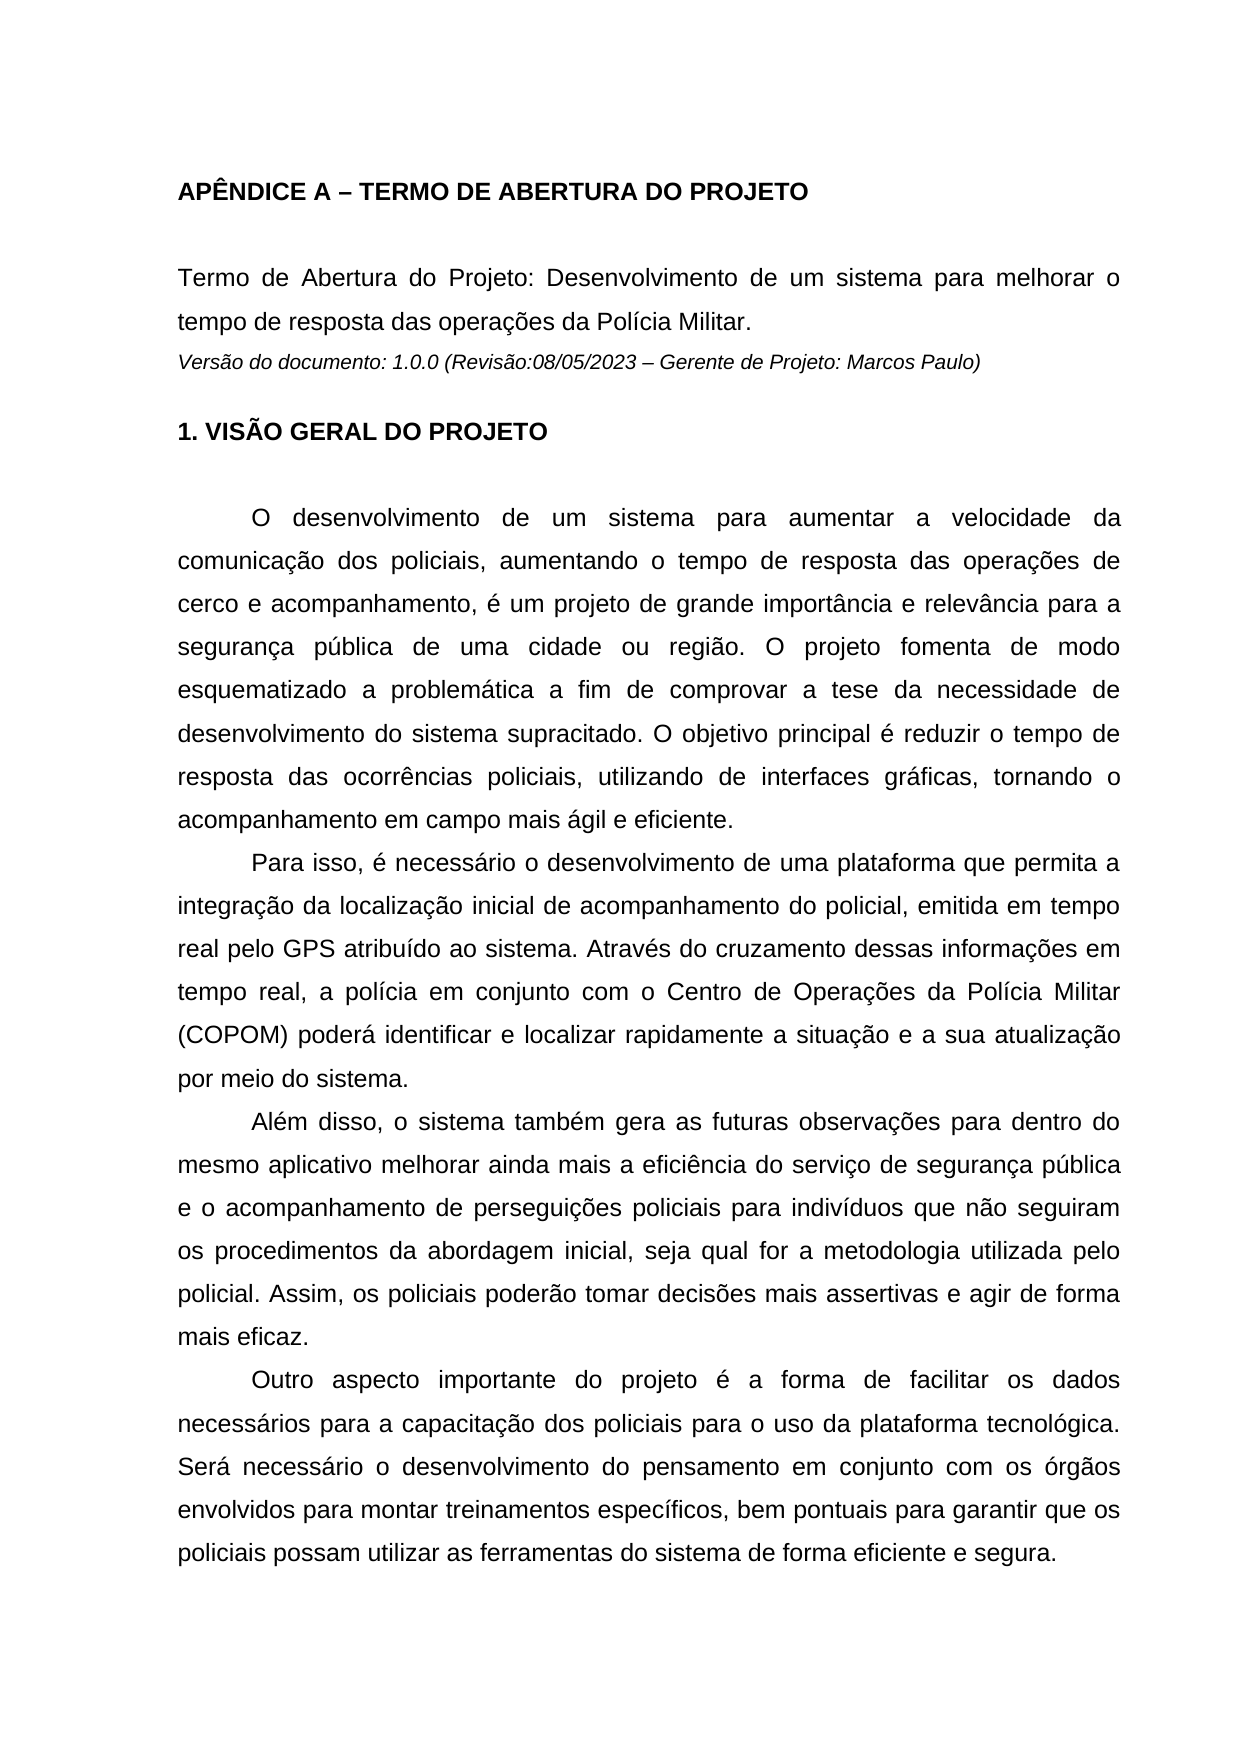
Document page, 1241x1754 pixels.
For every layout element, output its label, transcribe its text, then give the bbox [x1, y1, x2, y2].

text Para isso, é necessário o desenvolvimento de uma plataforma que permita a integração da localização inicial de acompanhamento do policial, emitida em tempo real pelo GPS atribuído ao sistema. Através do cruzamento dessas informações em tempo real, a polícia em conjunto com o Centro de Operações da Polícia Militar (COPOM) poderá identificar e localizar rapidamente a situação e a sua atualização por meio do sistema. [177, 848, 1122, 1092]
text 1. VISÃO GERAL DO PROJETO [177, 417, 1122, 446]
text Versão do documento: 1.0.0 (Revisão:08/05/2023 – Gerente de Projeto: Marcos Paulo) [177, 350, 1122, 374]
text Outro aspecto importante do projeto é a forma de facilitar os dados necessários para a capacitação dos policiais para o uso da plataforma tecnológica. Será necessário o desenvolvimento do pensamento em conjunto com os órgãos envolvidos para montar treinamentos específicos, bem pontuais para garantir que os policiais possam utilizar as ferramentas do sistema de forma eficiente e segura. [177, 1366, 1122, 1567]
text O desenvolvimento de um sistema para aumentar a velocidade da comunicação dos policiais, aumentando o tempo de resposta das operações de cerco e acompanhamento, é um projeto de grande importância e relevância para a segurança pública de uma cidade ou região. O projeto fomenta de modo esquematizado a problemática a fim de comprovar a tese da necessidade de desenvolvimento do sistema supracitado. O objetivo principal é reduzir o tempo de resposta das ocorrências policiais, utilizando de interfaces gráficas, tornando o acompanhamento em campo mais ágil e eficiente. [177, 503, 1122, 834]
text Termo de Abertura do Projeto: Desenvolvimento de um sistema para melhorar o tempo de resposta das operações da Polícia Militar. [177, 263, 1122, 335]
text Além disso, o sistema também gera as futuras observações para dentro do mesmo aplicativo melhorar ainda mais a eficiência do serviço de segurança pública e o acompanhamento de perseguições policiais para indivíduos que não seguiram os procedimentos da abordagem inicial, seja qual for a metodologia utilizada pelo policial. Assim, os policiais poderão tomar decisões mais assertivas e agir de forma mais eficaz. [177, 1107, 1122, 1351]
subtitle APÊNDICE A – TERMO DE ABERTURA DO PROJETO [177, 177, 1122, 206]
